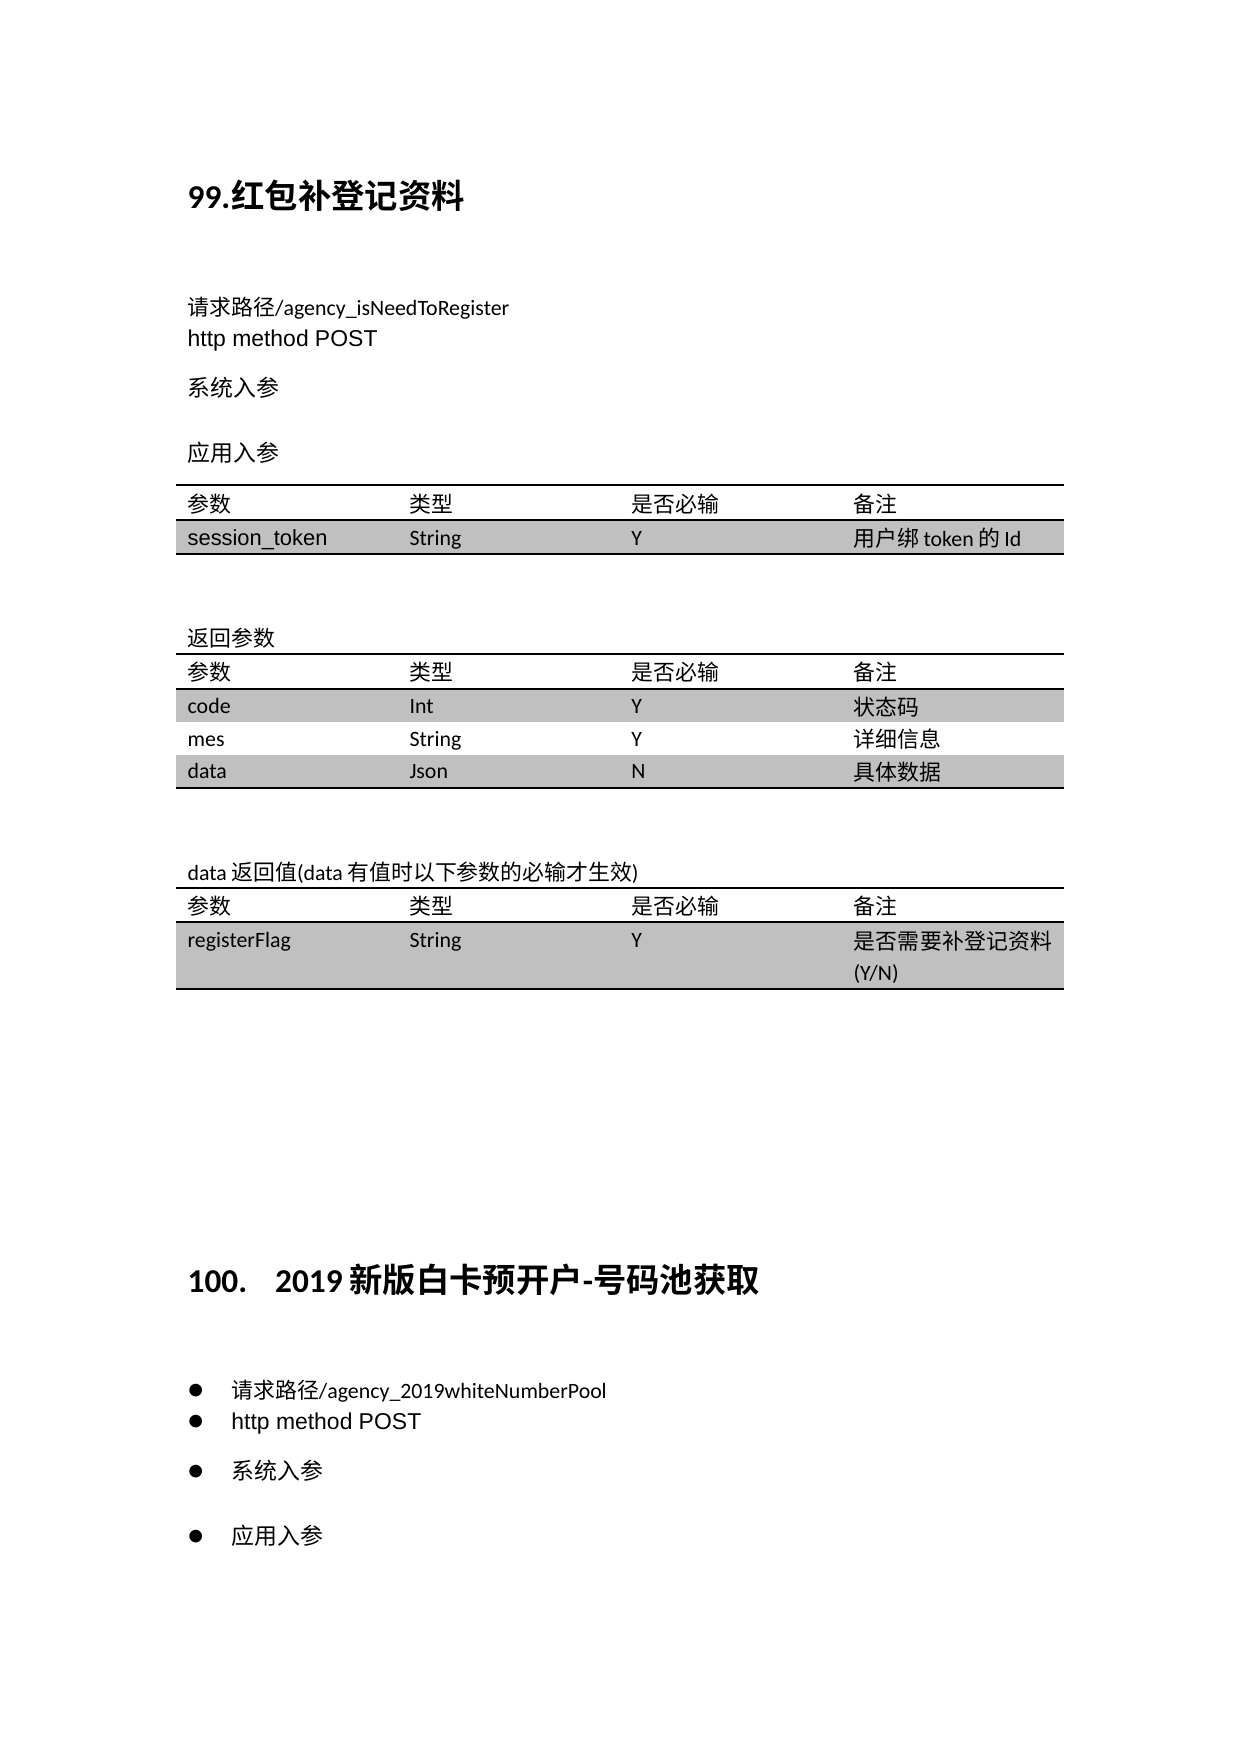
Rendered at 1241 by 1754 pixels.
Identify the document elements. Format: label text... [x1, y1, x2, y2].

list http method POST [187, 1405, 1053, 1437]
text 系统入参 [187, 354, 1053, 419]
list 应用入参 [187, 1502, 1053, 1567]
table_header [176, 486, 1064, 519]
subtitle 2019新版白卡预开户-号码池获取 [187, 1245, 1053, 1310]
text http method POST [187, 322, 1053, 354]
subtitle 红包补登记资料 [187, 162, 1053, 227]
text 请求路径/agency_isNeedToRegister [187, 289, 1053, 322]
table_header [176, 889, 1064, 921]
text 应用入参 [187, 419, 1053, 484]
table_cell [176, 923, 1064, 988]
text data返回值(data有值时以下参数的必输才生效) [187, 854, 1053, 887]
list 系统入参 [187, 1437, 1053, 1502]
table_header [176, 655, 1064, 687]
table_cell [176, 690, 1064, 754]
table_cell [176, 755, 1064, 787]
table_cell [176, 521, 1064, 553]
text 返回参数 [187, 620, 1053, 653]
list 请求路径/agency_2019whiteNumberPool [187, 1372, 1053, 1405]
